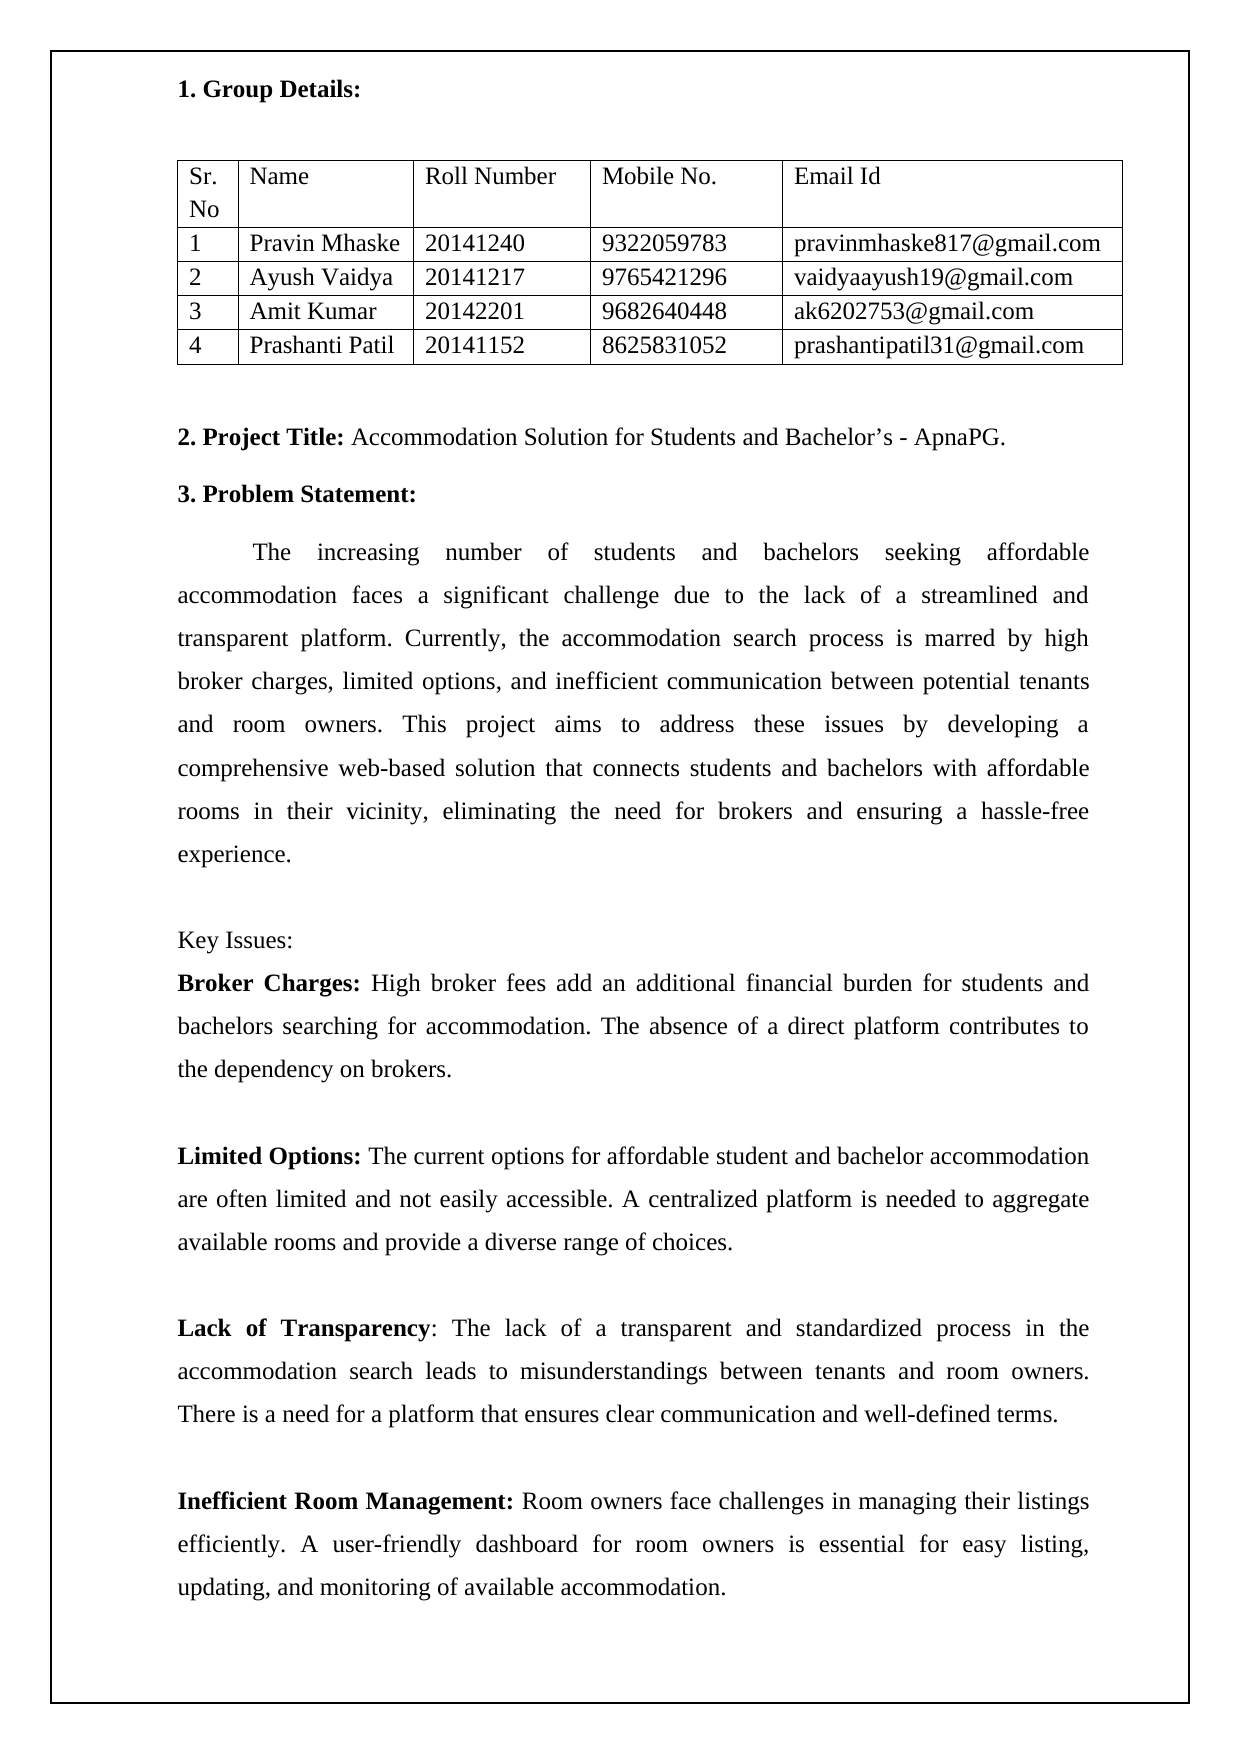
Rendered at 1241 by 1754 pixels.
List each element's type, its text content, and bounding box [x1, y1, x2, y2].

text Key Issues: [177, 925, 1090, 954]
table_cell ak6202753@gmail.com [783, 296, 1122, 329]
table_header Roll Number [414, 161, 590, 227]
text 3. Problem Statement: [177, 479, 1090, 508]
table_cell 8625831052 [591, 330, 782, 363]
table_cell 20141217 [414, 262, 590, 295]
text Broker Charges: High broker fees add an additional financial burden for students and bachelors searching for accommodation. The absence of a direct platform contributes to the dependency on brokers. [177, 968, 1090, 1083]
table_cell 2 [178, 262, 238, 295]
text 2. Project Title: Accommodation Solution for Students and Bachelor’s - ApnaPG. [177, 422, 1090, 451]
table_cell pravinmhaske817@gmail.com [783, 228, 1122, 261]
table_header Name [239, 161, 413, 227]
table_cell 1 [178, 228, 238, 261]
table_cell 9682640448 [591, 296, 782, 329]
text Limited Options: The current options for affordable student and bachelor accommodation are often limited and not easily accessible. A centralized platform is needed to aggregate available rooms and provide a diverse range of choices. [177, 1141, 1090, 1256]
table_cell 4 [178, 330, 238, 363]
table_cell Ayush Vaidya [239, 262, 413, 295]
table_header Sr. No [178, 161, 238, 227]
table_cell Amit Kumar [239, 296, 413, 329]
text Lack of Transparency: The lack of a transparent and standardized process in the accommodation search leads to misunderstandings between tenants and room owners. There is a need for a platform that ensures clear communication and well-defined terms. [177, 1313, 1090, 1428]
table_cell 20141152 [414, 330, 590, 363]
table_cell 20142201 [414, 296, 590, 329]
table_cell prashantipatil31@gmail.com [783, 330, 1122, 363]
table_cell Prashanti Patil [239, 330, 413, 363]
text The increasing number of students and bachelors seeking affordable accommodation faces a significant challenge due to the lack of a streamlined and transparent platform. Currently, the accommodation search process is marred by high broker charges, limited options, and inefficient communication between potential tenants and room owners. This project aims to address these issues by developing a comprehensive web-based solution that connects students and bachelors with affordable rooms in their vicinity, eliminating the need for brokers and ensuring a hassle-free experience. [177, 537, 1090, 868]
table_cell 3 [178, 296, 238, 329]
table_cell vaidyaayush19@gmail.com [783, 262, 1122, 295]
table_cell 20141240 [414, 228, 590, 261]
text 1. Group Details: [177, 74, 1090, 103]
table_header Email Id [783, 161, 1122, 227]
text Inefficient Room Management: Room owners face challenges in managing their listings efficiently. A user-friendly dashboard for room owners is essential for easy listing, updating, and monitoring of available accommodation. [177, 1486, 1090, 1601]
table_cell Pravin Mhaske [239, 228, 413, 261]
table_cell 9765421296 [591, 262, 782, 295]
table_header Mobile No. [591, 161, 782, 227]
table_cell 9322059783 [591, 228, 782, 261]
